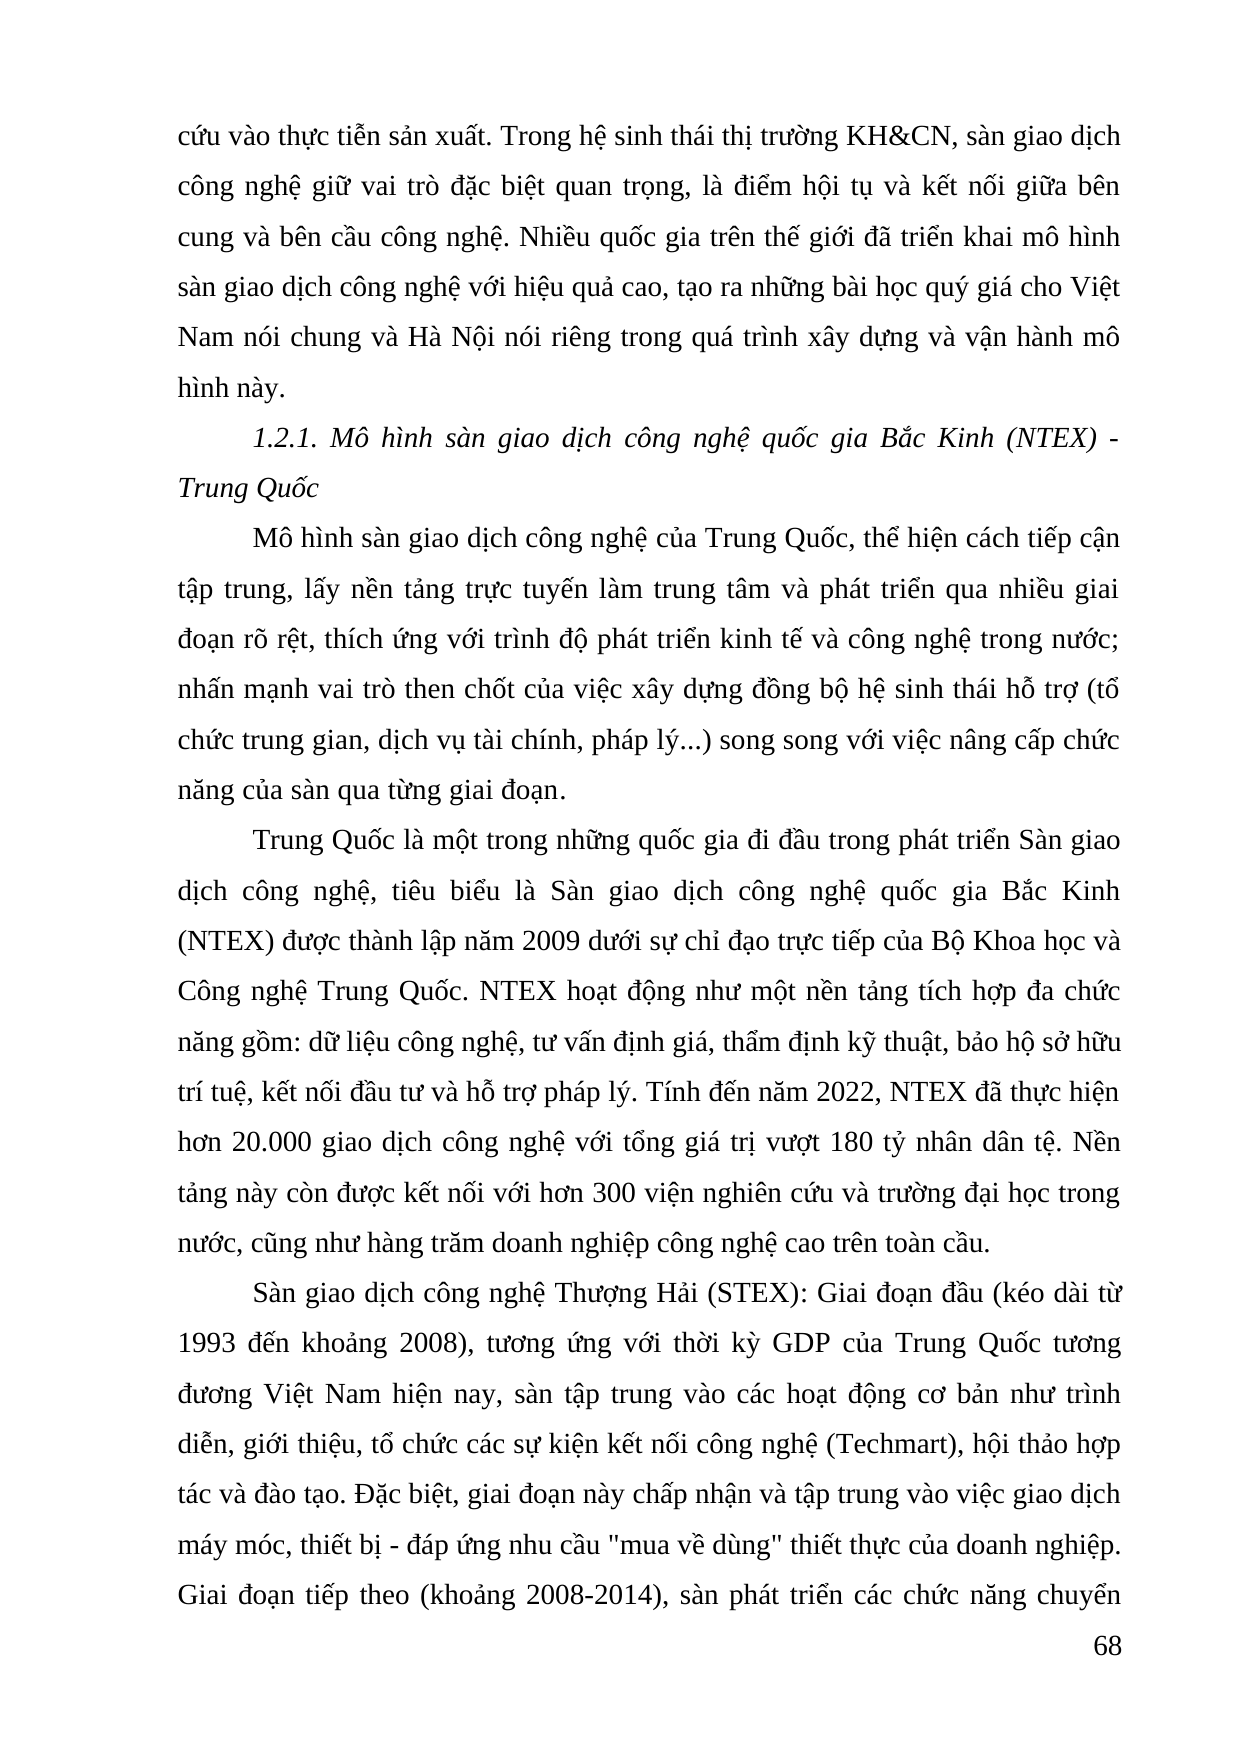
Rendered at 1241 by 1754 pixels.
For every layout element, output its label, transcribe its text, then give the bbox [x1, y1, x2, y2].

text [177, 118, 1122, 403]
text Mô hình sàn giao dịch công nghệ của Trung Quốc, thể hiện cách tiếp cận tập trung, lấy nền tảng trực tuyến làm trung tâm và phát triển qua nhiều giai đoạn rõ rệt, thích ứng với trình độ phát triển kinh tế và công nghệ trong nước; nhấn mạnh vai trò then chốt của việc xây dựng đồng bộ hệ sinh thái hỗ trợ (tổ chức trung gian, dịch vụ tài chính, pháp lý...) song song với việc nâng cấp chức năng của sàn qua từng giai đoạn. [177, 521, 1122, 806]
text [177, 1275, 1122, 1611]
text Trung Quốc là một trong những quốc gia đi đầu trong phát triển Sàn giao dịch công nghệ, tiêu biểu là Sàn giao dịch công nghệ quốc gia Bắc Kinh (NTEX) được thành lập năm 2009 dưới sự chỉ đạo trực tiếp của Bộ Khoa học và Công nghệ Trung Quốc. NTEX hoạt động như một nền tảng tích hợp đa chức năng gồm: dữ liệu công nghệ, tư vấn định giá, thẩm định kỹ thuật, bảo hộ sở hữu trí tuệ, kết nối đầu tư và hỗ trợ pháp lý. Tính đến năm 2022, NTEX đã thực hiện hơn 20.000 giao dịch công nghệ với tổng giá trị vượt 180 tỷ nhân dân tệ. Nền tảng này còn được kết nối với hơn 300 viện nghiên cứu và trường đại học trong nước, cũng như hàng trăm doanh nghiệp công nghệ cao trên toàn cầu. [177, 822, 1122, 1258]
subtitle 1.2.1. Mô hình sàn giao dịch công nghệ quốc gia Bắc Kinh (NTEX) - Trung Quốc [177, 420, 1122, 504]
